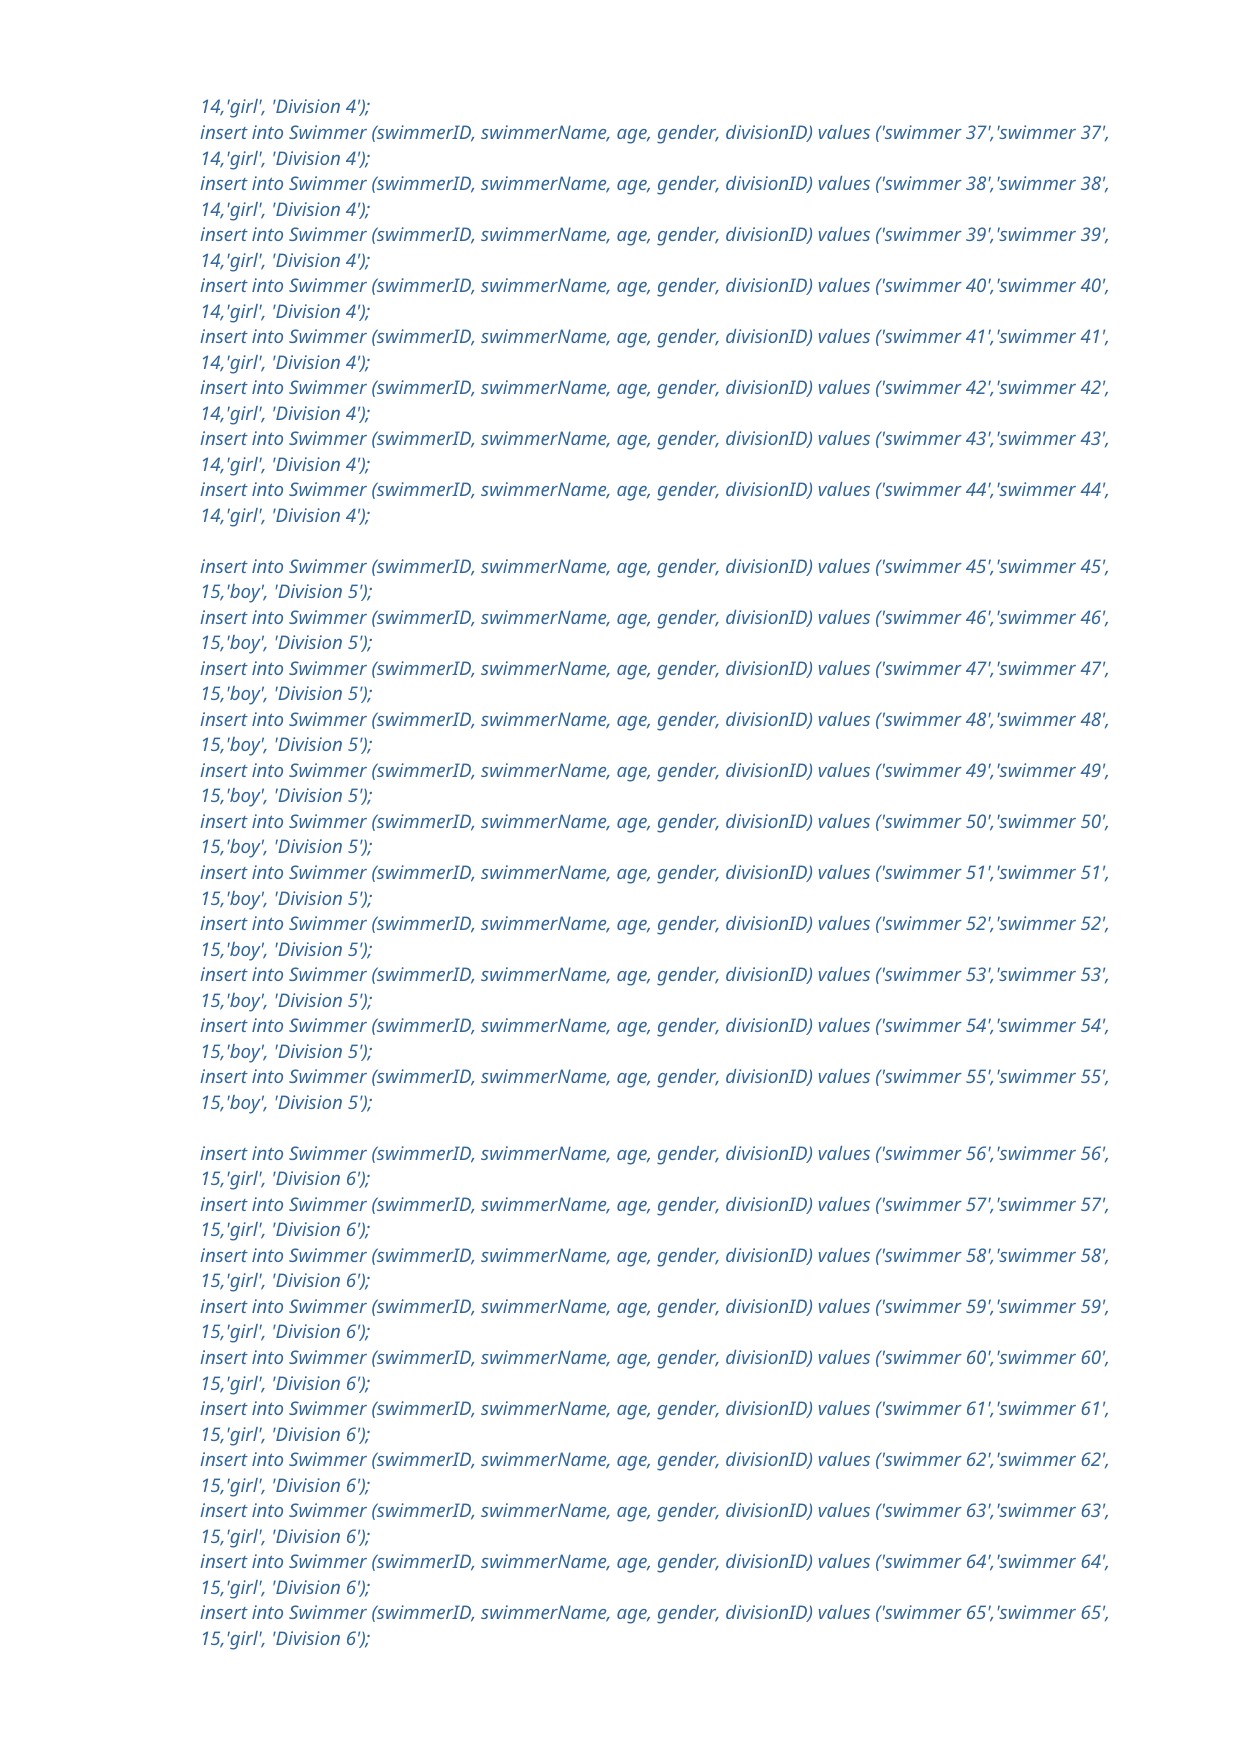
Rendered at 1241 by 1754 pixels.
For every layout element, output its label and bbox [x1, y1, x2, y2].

text [200, 94, 1146, 1651]
